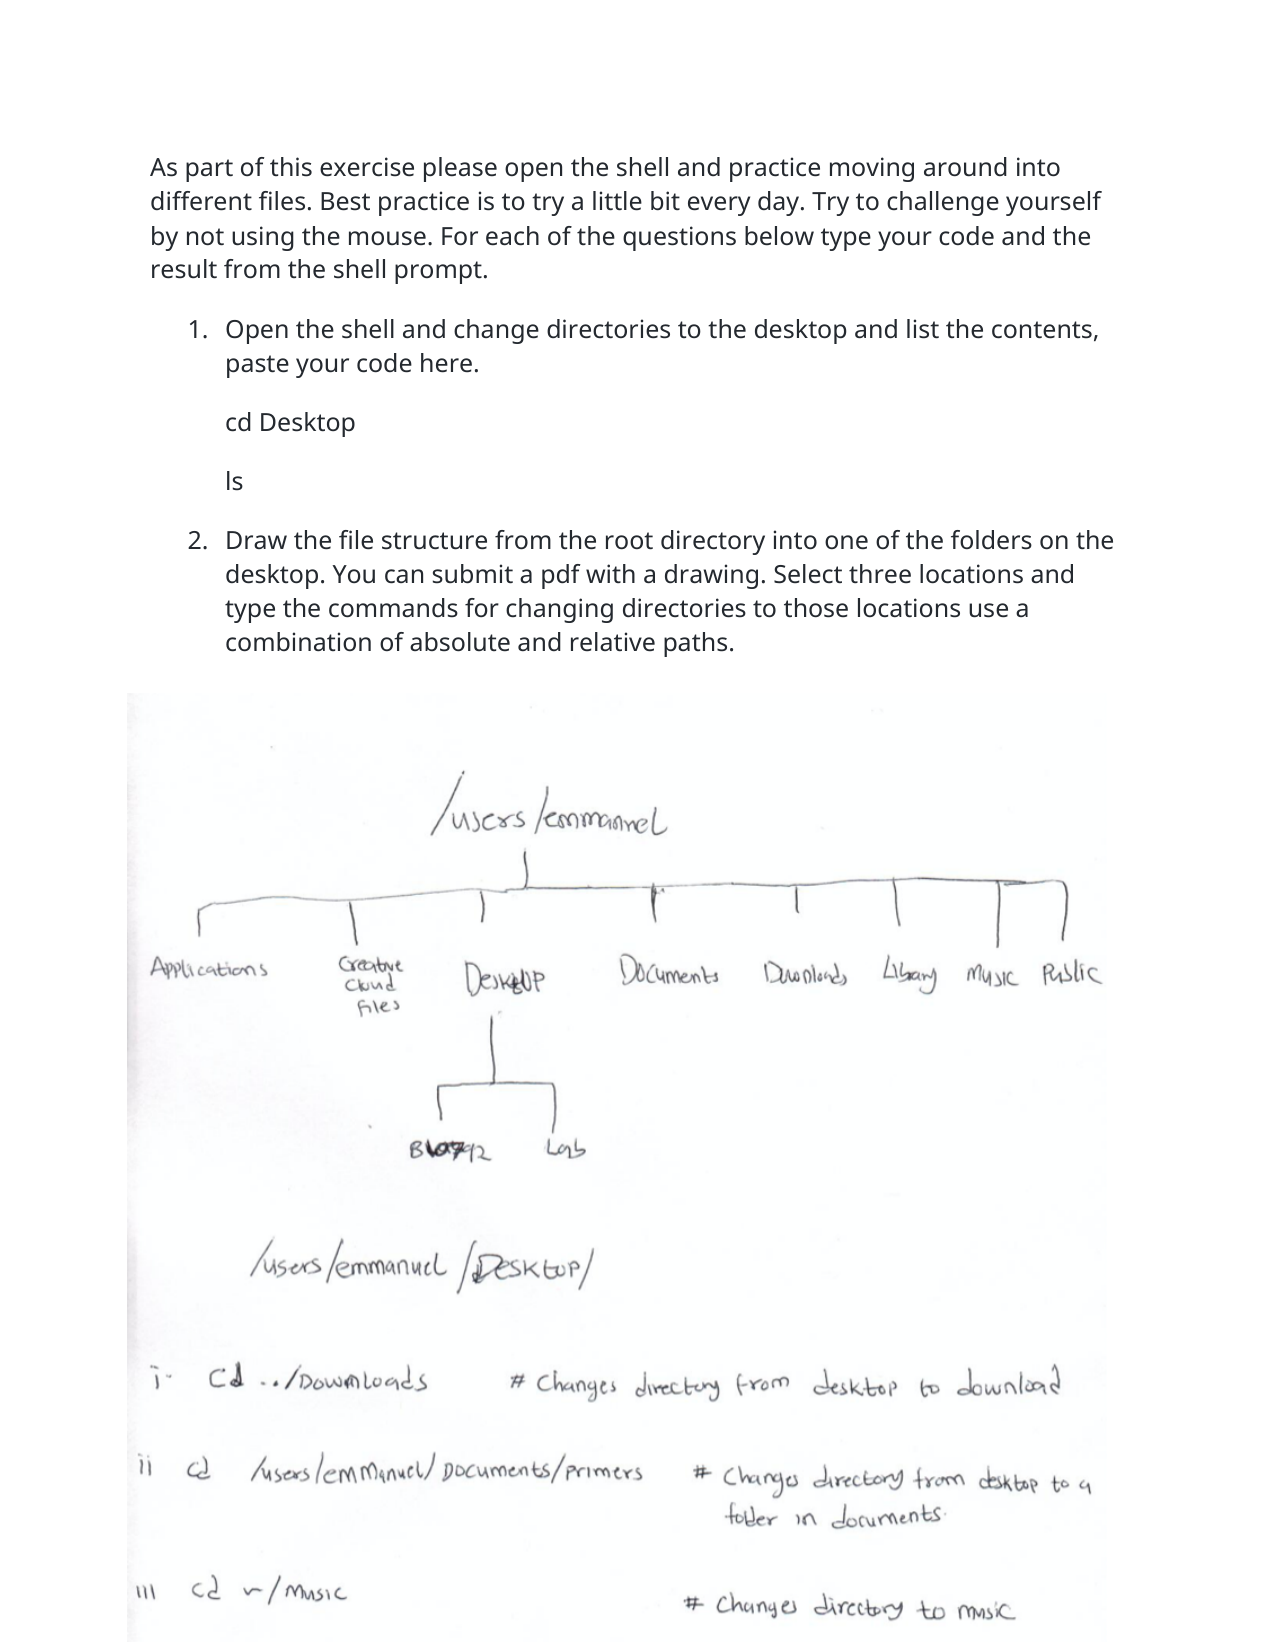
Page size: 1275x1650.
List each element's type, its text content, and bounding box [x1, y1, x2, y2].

text As part of this exercise please open the shell and practice moving around into different files. Best practice is to try a little bit every day. Try to challenge yourself by not using the mouse. For each of the questions below type your code and the result from the shell prompt. [150, 150, 1125, 286]
picture [127, 693, 1107, 1642]
text ls [225, 463, 1125, 497]
list Open the shell and change directories to the desktop and list the contents, paste your code here. [187, 311, 1125, 379]
list Draw the file structure from the root directory into one of the folders on the desktop. You can submit a pdf with a drawing. Select three locations and type the commands for changing directories to those locations use a combination of absolute and relative paths. [187, 522, 1125, 659]
text cd Desktop [225, 404, 1125, 438]
